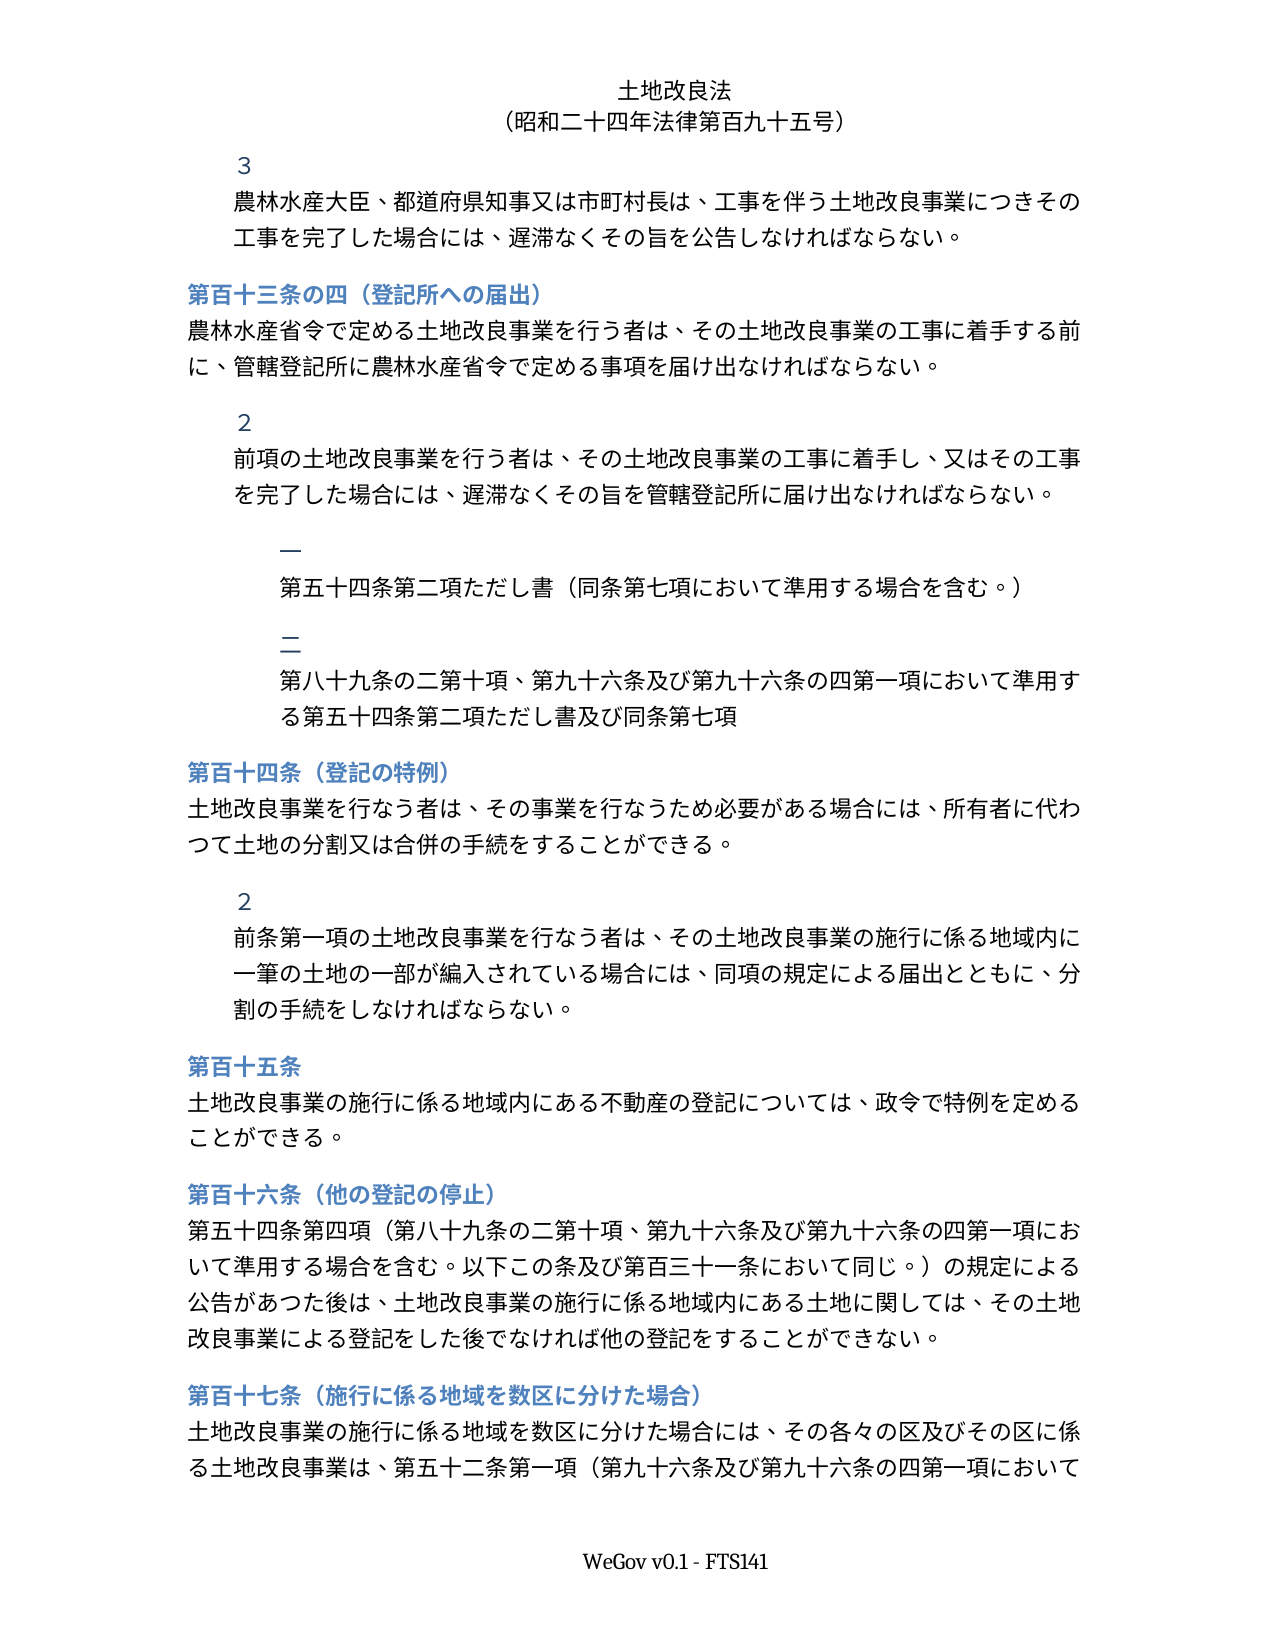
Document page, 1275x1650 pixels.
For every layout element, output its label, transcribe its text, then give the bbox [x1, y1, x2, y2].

subtitle 二 [279, 629, 1087, 660]
subtitle 第百十三条の四（登記所への届出） [187, 279, 1087, 310]
text 第五十四条第二項ただし書（同条第七項において準用する場合を含む。） [279, 572, 1087, 603]
text 土地改良事業の施行に係る地域内にある不動産の登記については、政令で特例を定めることができる。 [187, 1086, 1087, 1154]
subtitle 第百十六条（他の登記の停止） [187, 1179, 1087, 1210]
text 農林水産大臣、都道府県知事又は市町村長は、工事を伴う土地改良事業につきその工事を完了した場合には、遅滞なくその旨を公告しなければならない。 [233, 186, 1087, 253]
text 第五十四条第四項（第八十九条の二第十項、第九十六条及び第九十六条の四第一項において準用する場合を含む。以下この条及び第百三十一条において同じ。）の規定による公告があつた後は、土地改良事業の施行に係る地域内にある土地に関しては、その土地改良事業による登記をした後でなければ他の登記をすることができない。 [187, 1215, 1087, 1354]
subtitle ２ [233, 886, 1087, 917]
subtitle ２ [233, 407, 1087, 438]
subtitle 第百十五条 [187, 1051, 1087, 1082]
subtitle ３ [233, 150, 1087, 181]
text 前条第一項の土地改良事業を行なう者は、その土地改良事業の施行に係る地域内に一筆の土地の一部が編入されている場合には、同項の規定による届出とともに、分割の手続をしなければならない。 [233, 922, 1087, 1025]
text 第八十九条の二第十項、第九十六条及び第九十六条の四第一項において準用する第五十四条第二項ただし書及び同条第七項 [279, 664, 1087, 732]
subtitle 一 [279, 536, 1087, 567]
text 前項の土地改良事業を行う者は、その土地改良事業の工事に着手し、又はその工事を完了した場合には、遅滞なくその旨を管轄登記所に届け出なければならない。 [233, 443, 1087, 510]
subtitle 第百十七条（施行に係る地域を数区に分けた場合） [187, 1380, 1087, 1411]
text 土地改良事業を行なう者は、その事業を行なうため必要がある場合には、所有者に代わつて土地の分割又は合併の手続をすることができる。 [187, 793, 1087, 860]
subtitle 第百十四条（登記の特例） [187, 757, 1087, 788]
text 農林水産省令で定める土地改良事業を行う者は、その土地改良事業の工事に着手する前に、管轄登記所に農林水産省令で定める事項を届け出なければならない。 [187, 314, 1087, 382]
